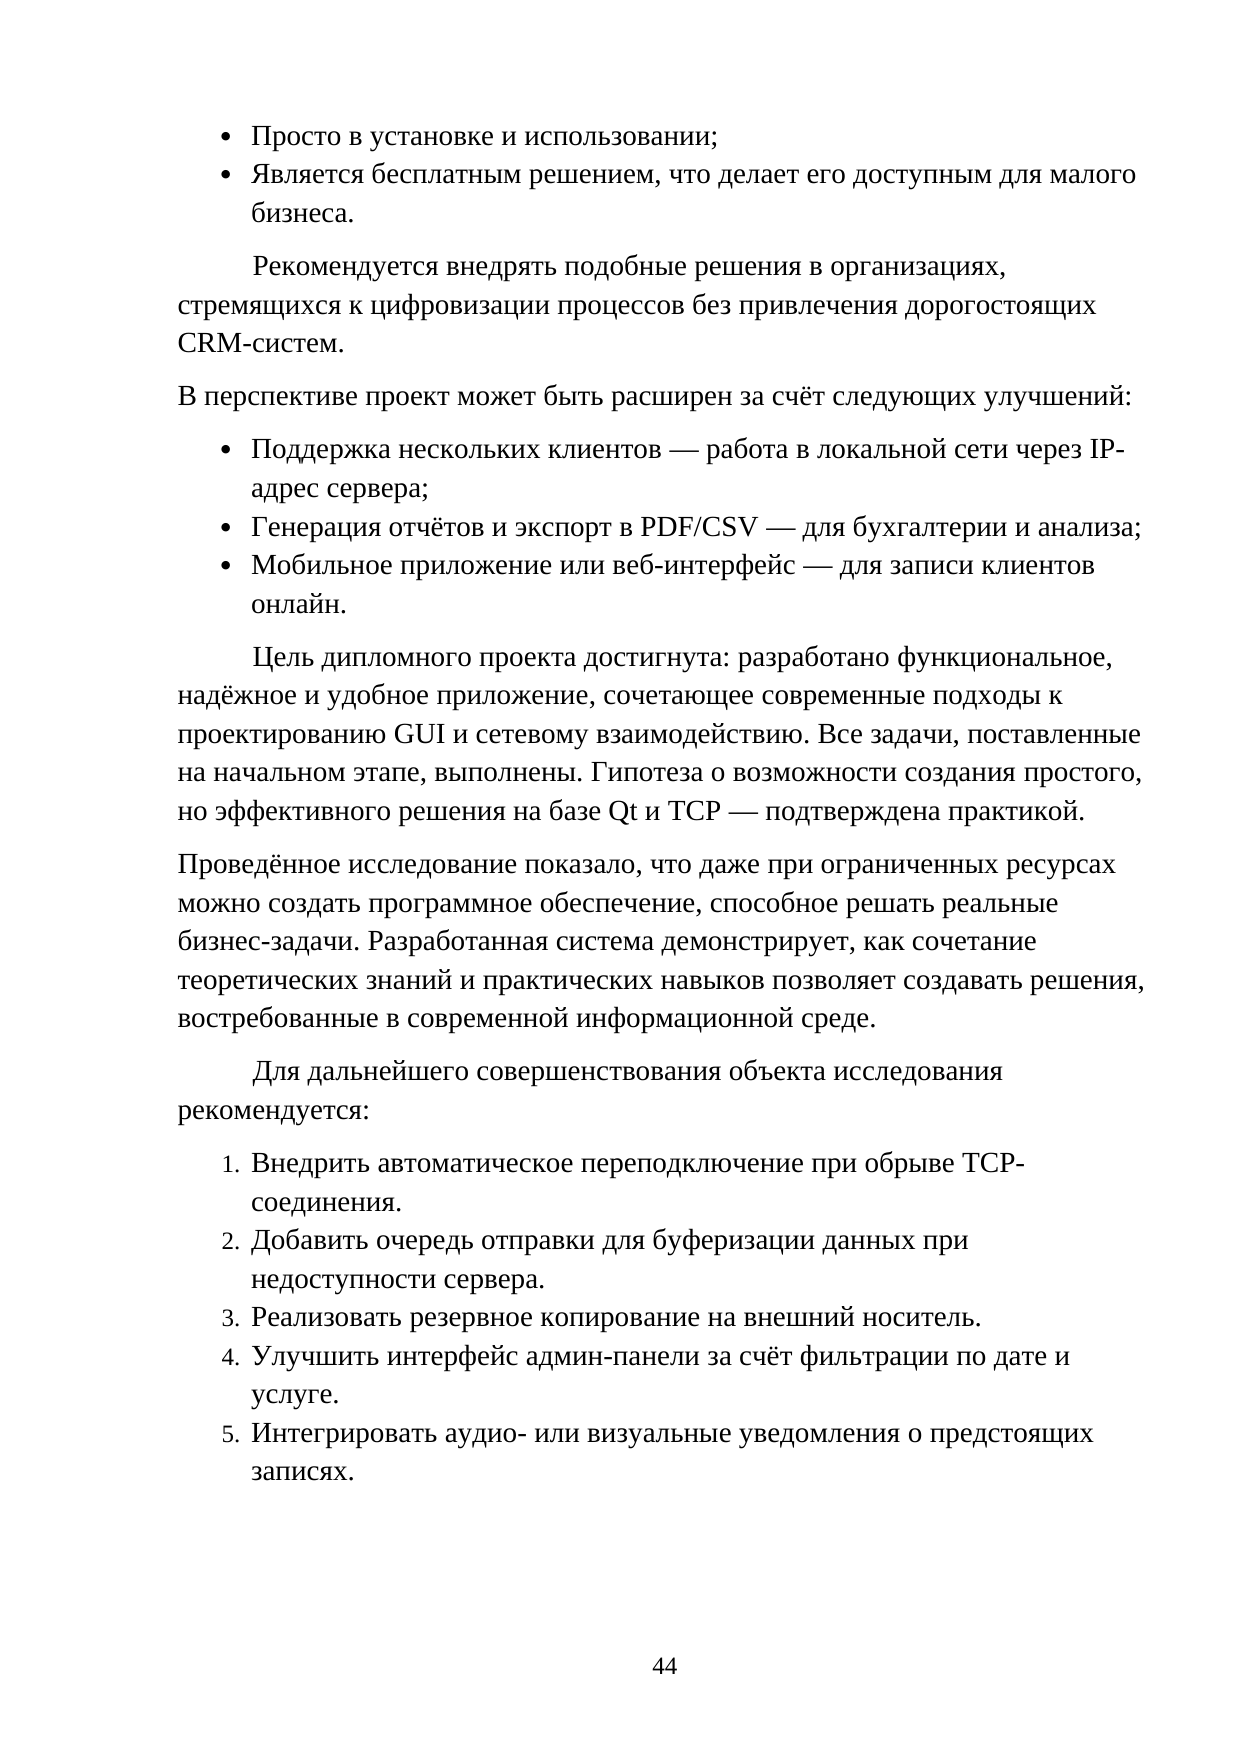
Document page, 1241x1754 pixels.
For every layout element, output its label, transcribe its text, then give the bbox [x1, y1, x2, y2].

list Добавить очередь отправки для буферизации данных при недоступности сервера. [221, 1222, 1152, 1294]
list Реализовать резервное копирование на внешний носитель. [221, 1299, 1152, 1333]
text Для дальнейшего совершенствования объекта исследования рекомендуется: [177, 1053, 1152, 1126]
text В перспективе проект может быть расширен за счёт следующих улучшений: [177, 378, 1152, 412]
text Цель дипломного проекта достигнута: разработано функциональное, надёжное и удобное приложение, сочетающее современные подходы к проектированию GUI и сетевому взаимодействию. Все задачи, поставленные на начальном этапе, выполнены. Гипотеза о возможности создания простого, но эффективного решения на базе Qt и TCP — подтверждена практикой. [177, 639, 1152, 827]
text Рекомендуется внедрять подобные решения в организациях, стремящихся к цифровизации процессов без привлечения дорогостоящих CRM-систем. [177, 248, 1152, 359]
list Улучшить интерфейс админ-панели за счёт фильтрации по дате и услуге. [221, 1338, 1152, 1410]
list Интегрировать аудио- или визуальные уведомления о предстоящих записях. [221, 1415, 1152, 1487]
text Проведённое исследование показало, что даже при ограниченных ресурсах можно создать программное обеспечение, способное решать реальные бизнес-задачи. Разработанная система демонстрирует, как сочетание теоретических знаний и практических навыков позволяет создавать решения, востребованные в современной информационной среде. [177, 846, 1152, 1034]
list Генерация отчётов и экспорт в PDF/CSV — для бухгалтерии и анализа; [221, 509, 1152, 542]
list Является бесплатным решением, что делает его доступным для малого бизнеса. [221, 157, 1152, 229]
list Мобильное приложение или веб-интерфейс — для записи клиентов онлайн. [221, 547, 1152, 619]
list Внедрить автоматическое переподключение при обрыве TCP-соединения. [221, 1145, 1152, 1217]
list Поддержка нескольких клиентов — работа в локальной сети через IP-адрес сервера; [221, 432, 1152, 504]
list Просто в установке и использовании; [221, 118, 1152, 152]
